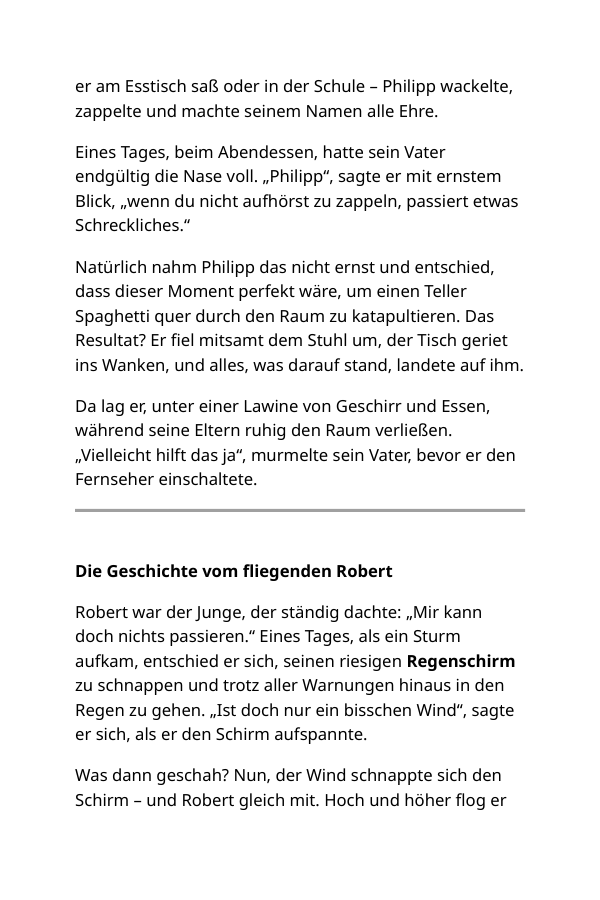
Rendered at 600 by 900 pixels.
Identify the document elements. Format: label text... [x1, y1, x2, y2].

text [75, 75, 525, 122]
text Eines Tages, beim Abendessen, hatte sein Vater endgültig die Nase voll. „Philipp“, sagte er mit ernstem Blick, „wenn du nicht aufhörst zu zappeln, passiert etwas Schreckliches.“ [75, 141, 525, 237]
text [75, 764, 525, 811]
text Robert war der Junge, der ständig dachte: „Mir kann doch nichts passieren.“ Eines Tages, als ein Sturm aufkam, entschied er sich, seinen riesigen Regenschirm zu schnappen und trotz aller Warnungen hinaus in den Regen zu gehen. „Ist doch nur ein bisschen Wind“, sagte er sich, als er den Schirm aufspannte. [75, 600, 525, 746]
text Natürlich nahm Philipp das nicht ernst und entschied, dass dieser Moment perfekt wäre, um einen Teller Spaghetti quer durch den Raum zu katapultieren. Das Resultat? Er fiel mitsamt dem Stuhl um, der Tisch geriet ins Wanken, und alles, was darauf stand, landete auf ihm. [75, 255, 525, 376]
text Die Geschichte vom fliegenden Robert [75, 559, 525, 582]
text Da lag er, unter einer Lawine von Geschirr und Essen, während seine Eltern ruhig den Raum verließen. „Vielleicht hilft das ja“, murmelte sein Vater, bevor er den Fernseher einschaltete. [75, 394, 525, 490]
